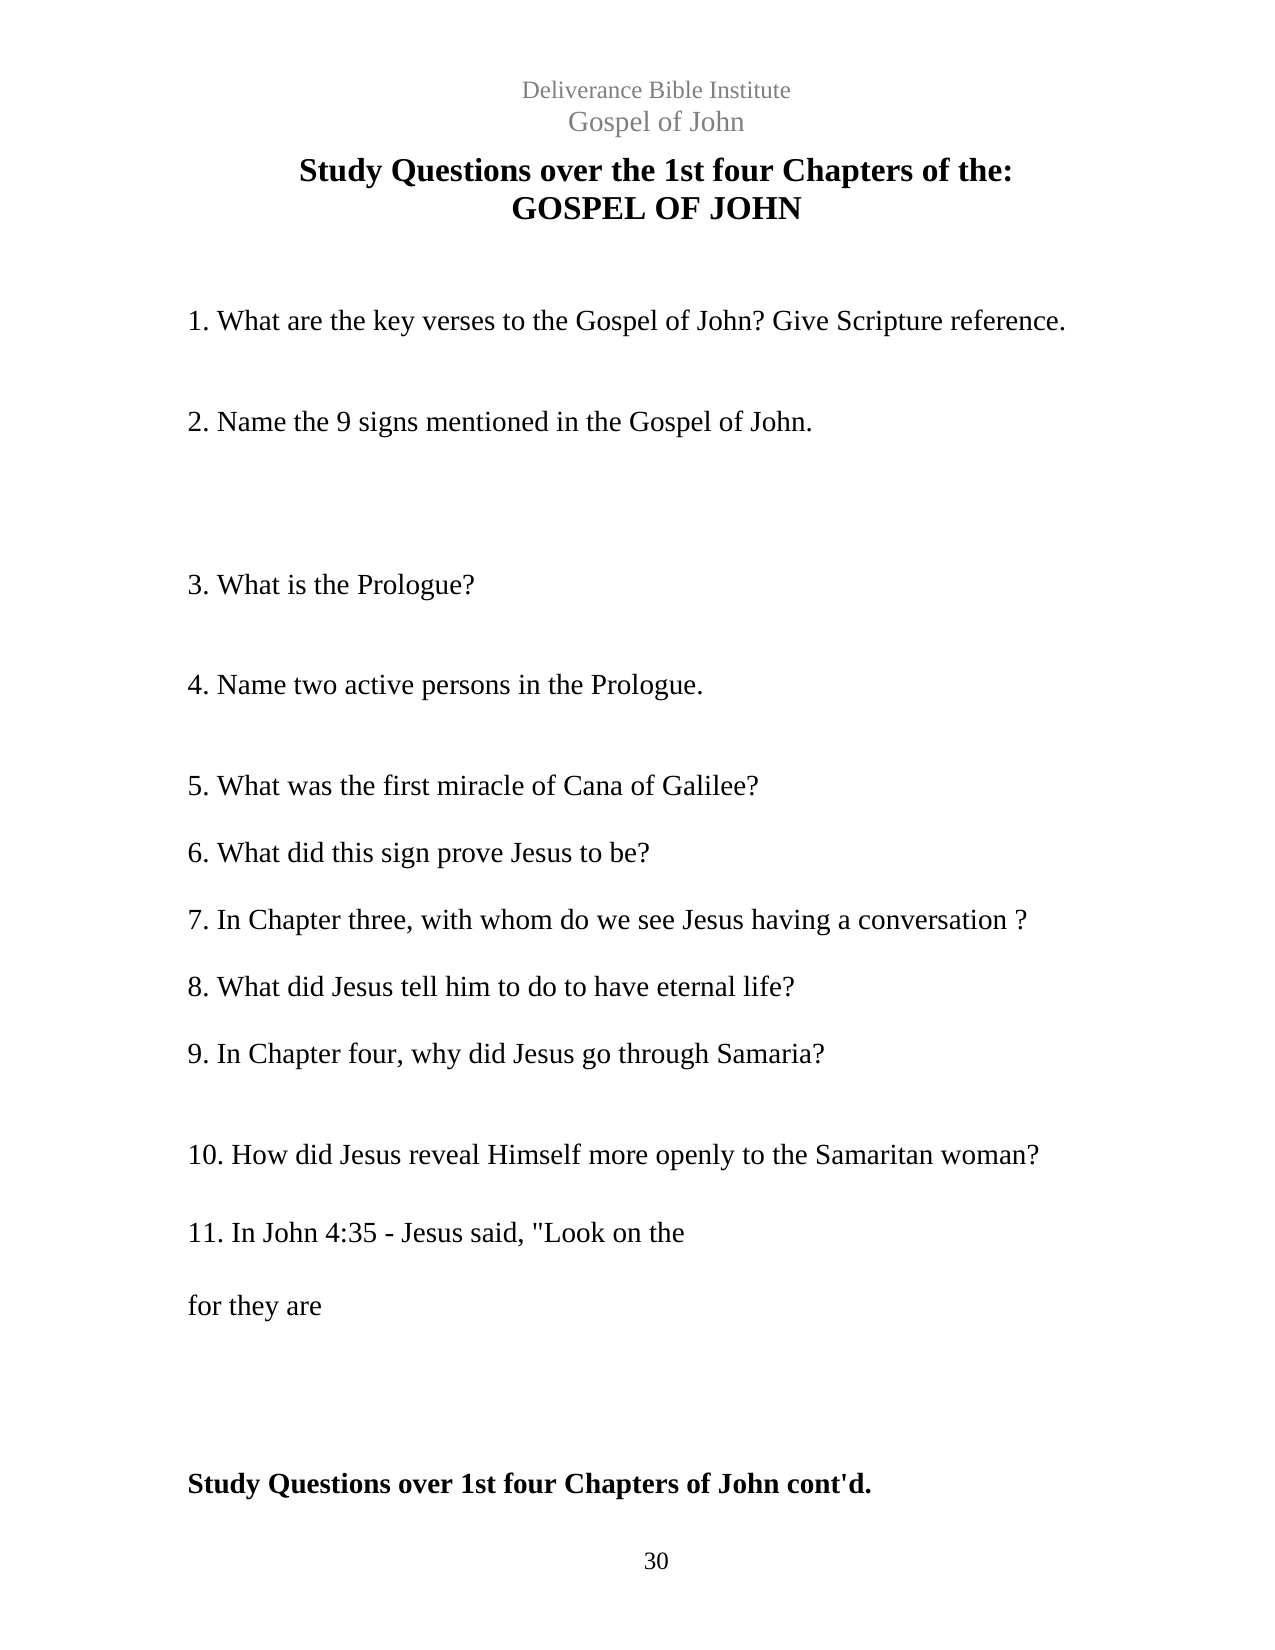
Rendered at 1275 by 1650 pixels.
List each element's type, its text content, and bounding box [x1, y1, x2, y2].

text 7. In Chapter three, with whom do we see Jesus having a conversation ? [187, 902, 1125, 936]
text 5. What was the first miracle of Cana of Galilee? [187, 768, 1125, 802]
text 2. Name the 9 signs mentioned in the Gospel of John. [187, 404, 1125, 437]
text 9. In Chapter four, why did Jesus go through Samaria? [187, 1036, 1125, 1070]
text Study Questions over 1st four Chapters of John cont'd. [187, 1466, 1125, 1500]
text 10. How did Jesus reveal Himself more openly to the Samaritan woman? [187, 1137, 1125, 1171]
text Study Questions over the 1st four Chapters of the: [187, 150, 1125, 188]
text for they are [187, 1285, 1125, 1322]
text 6. What did this sign prove Jesus to be? [187, 835, 1125, 869]
text 1. What are the key verses to the Gospel of John? Give Scripture reference. [187, 303, 1125, 337]
text 3. What is the Prologue? [187, 567, 1125, 600]
text 4. Name two active persons in the Prologue. [187, 667, 1125, 701]
text GOSPEL OF JOHN [187, 188, 1125, 227]
text 8. What did Jesus tell him to do to have eternal life? [187, 969, 1125, 1003]
text 11. In John 4:35 - Jesus said, "Look on the [187, 1213, 1125, 1249]
